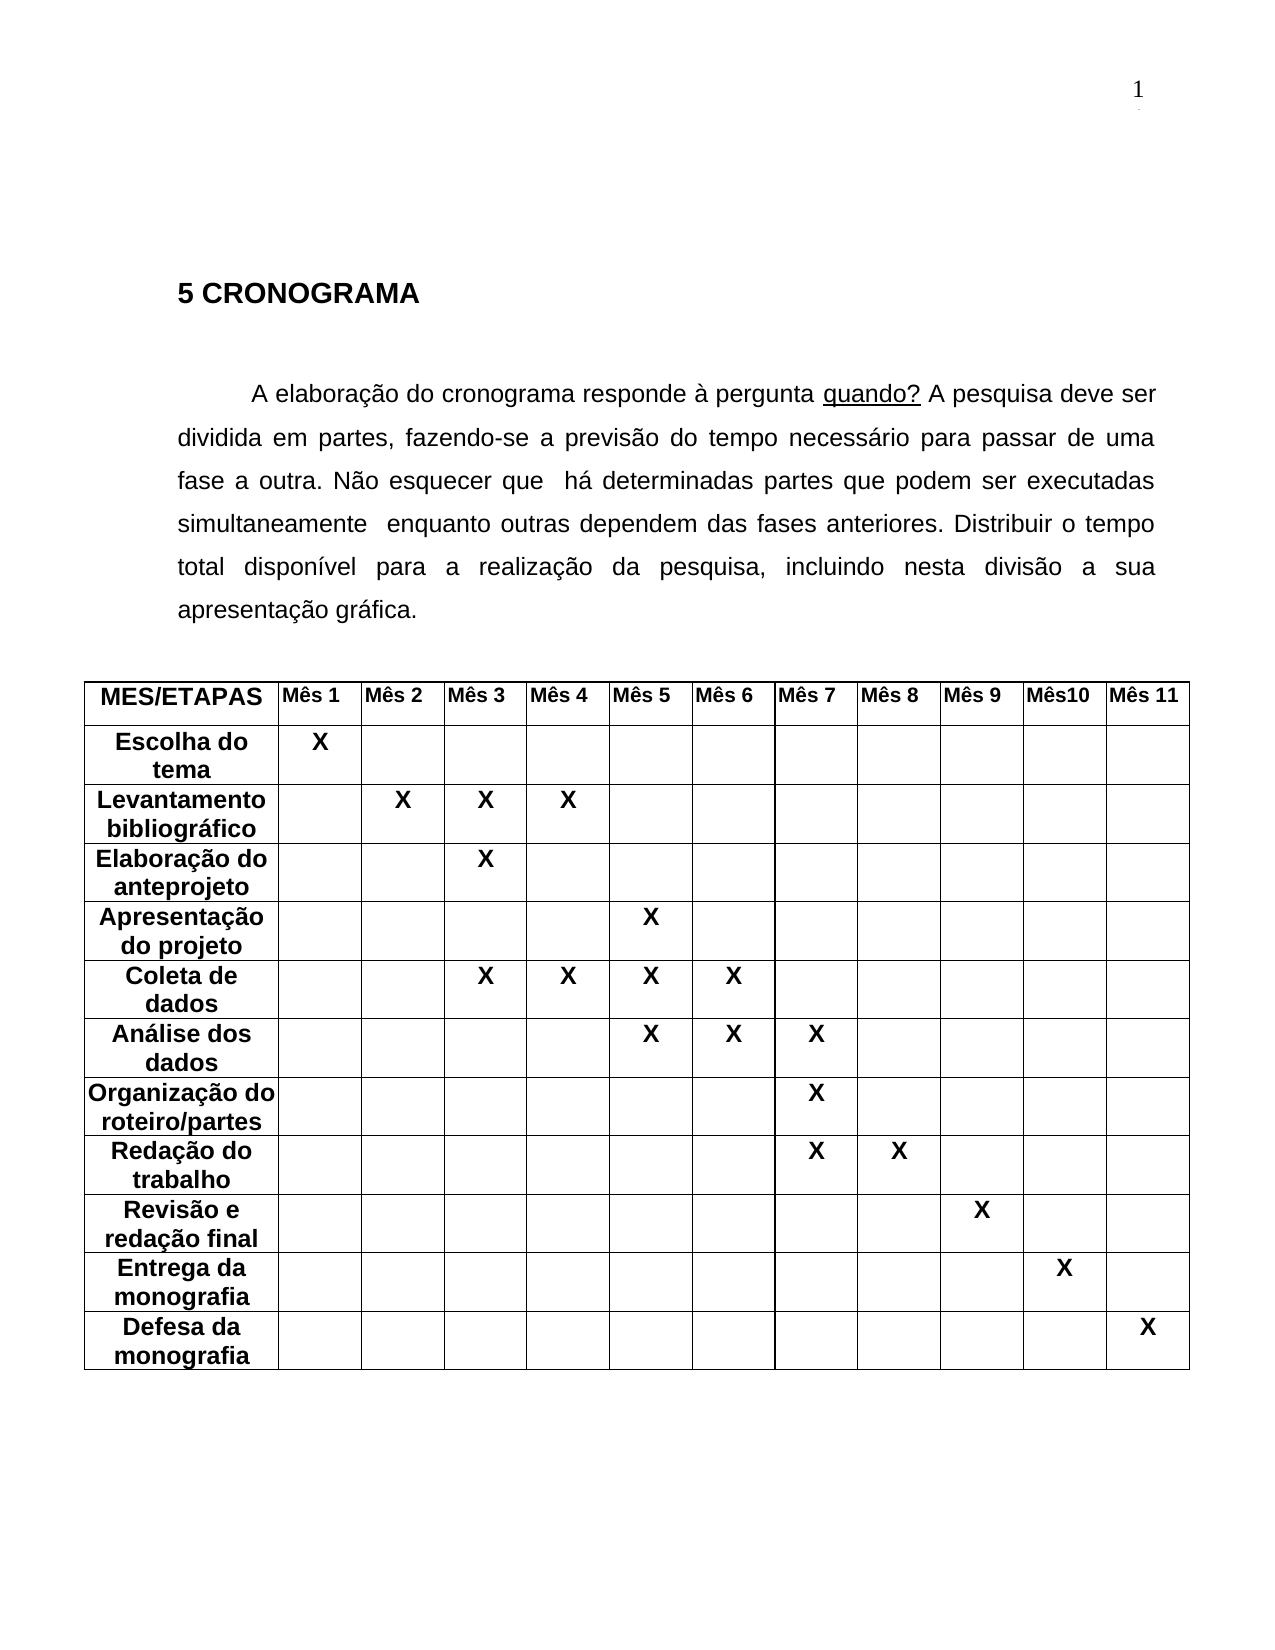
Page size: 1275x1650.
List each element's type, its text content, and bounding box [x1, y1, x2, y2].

table_cell [610, 785, 692, 842]
table_cell [1107, 844, 1189, 901]
table_cell X [610, 1019, 692, 1077]
table_cell [527, 844, 609, 901]
table_cell [527, 726, 609, 784]
table_cell [610, 1195, 692, 1252]
table_cell [362, 1019, 444, 1077]
table_cell [776, 1195, 857, 1252]
table_cell [362, 1195, 444, 1252]
table_cell [1107, 1253, 1189, 1311]
table_cell X [858, 1136, 940, 1194]
table_cell [1107, 1136, 1189, 1194]
table_cell [858, 1312, 940, 1369]
table_cell [941, 902, 1023, 959]
table_cell [279, 785, 361, 842]
table_cell [941, 726, 1023, 784]
table_cell [941, 785, 1023, 842]
table_cell [693, 902, 774, 959]
table_cell Coleta de dados [85, 961, 278, 1018]
table_cell [776, 1253, 857, 1311]
table_cell [445, 902, 526, 959]
table_cell X [776, 1078, 857, 1135]
table_cell [362, 902, 444, 959]
table_cell [610, 1078, 692, 1135]
table_header Mês 6 [693, 683, 774, 725]
table_cell [776, 961, 857, 1018]
table_cell [610, 1312, 692, 1369]
table_cell Defesa da monografia [85, 1312, 278, 1369]
table_cell [527, 902, 609, 959]
table_cell [941, 1019, 1023, 1077]
table_cell [1107, 902, 1189, 959]
table_cell X [693, 961, 774, 1018]
table_header Mês 7 [776, 683, 857, 725]
table_cell X [445, 961, 526, 1018]
table_cell [445, 1312, 526, 1369]
table_cell [693, 1078, 774, 1135]
table_cell X [776, 1136, 857, 1194]
table_cell [527, 1078, 609, 1135]
table_cell [693, 1136, 774, 1194]
table_cell [362, 961, 444, 1018]
table_cell [941, 961, 1023, 1018]
table_header Mês 8 [858, 683, 940, 725]
table_cell [693, 1312, 774, 1369]
table_cell [776, 726, 857, 784]
table_cell X [445, 844, 526, 901]
table_cell [1024, 1019, 1106, 1077]
table_cell [858, 844, 940, 901]
table_cell [1024, 1078, 1106, 1135]
table_cell [776, 844, 857, 901]
table_cell X [610, 902, 692, 959]
table_cell Apresentação do projeto [85, 902, 278, 959]
table_cell [1024, 961, 1106, 1018]
table_cell Análise dos dados [85, 1019, 278, 1077]
table_cell [1024, 844, 1106, 901]
table_cell [279, 1078, 361, 1135]
table_cell [858, 961, 940, 1018]
table_cell [279, 1019, 361, 1077]
table_cell Escolha do tema [85, 726, 278, 784]
table_header Mês 3 [445, 683, 526, 725]
table_cell [1024, 1195, 1106, 1252]
table_cell [279, 1136, 361, 1194]
table_cell [362, 1312, 444, 1369]
table_cell [527, 1019, 609, 1077]
table_cell X [941, 1195, 1023, 1252]
table_cell [362, 726, 444, 784]
table_cell Entrega da monografia [85, 1253, 278, 1311]
table_cell [941, 1078, 1023, 1135]
table_cell Levantamento bibliográfico [85, 785, 278, 842]
table_cell [1024, 1312, 1106, 1369]
table_cell [1107, 1195, 1189, 1252]
table_cell [610, 1136, 692, 1194]
table_cell [362, 1078, 444, 1135]
table_cell X [527, 785, 609, 842]
table_cell [941, 1253, 1023, 1311]
table_header Mês 4 [527, 683, 609, 725]
table_header Mês 5 [610, 683, 692, 725]
table_header MES/ETAPAS [85, 683, 278, 725]
table_header Mês10 [1024, 683, 1106, 725]
table_header Mês 11 [1107, 683, 1189, 725]
table_cell [445, 1019, 526, 1077]
table_cell [941, 1312, 1023, 1369]
table_cell [362, 1136, 444, 1194]
table_cell Organização do roteiro/partes [85, 1078, 278, 1135]
table_cell [445, 1136, 526, 1194]
table_cell X [693, 1019, 774, 1077]
table_cell [1024, 785, 1106, 842]
table_cell [362, 1253, 444, 1311]
table_cell X [776, 1019, 857, 1077]
table_cell [445, 1195, 526, 1252]
table_cell [527, 1312, 609, 1369]
table_cell [858, 1078, 940, 1135]
table_cell [693, 785, 774, 842]
table_header Mês 2 [362, 683, 444, 725]
table_cell X [1024, 1253, 1106, 1311]
text 5 CRONOGRAMA [177, 276, 1157, 309]
table_cell [279, 844, 361, 901]
table_cell [858, 1253, 940, 1311]
table_header Mês 1 [279, 683, 361, 725]
table_cell [941, 844, 1023, 901]
table_cell [610, 844, 692, 901]
table_cell [693, 1253, 774, 1311]
table_cell [445, 726, 526, 784]
table_cell Elaboração do anteprojeto [85, 844, 278, 901]
table_cell [1107, 961, 1189, 1018]
table_cell [1024, 1136, 1106, 1194]
table_cell [1107, 1078, 1189, 1135]
table_cell X [445, 785, 526, 842]
table_cell X [279, 726, 361, 784]
table_cell [858, 1019, 940, 1077]
text A elaboração do cronograma responde à pergunta quando? A pesquisa deve ser dividida em partes, fazendo-se a previsão do tempo necessário para passar de uma fase a outra. Não esquecer que há determinadas partes que podem ser executadas simultaneamente enquanto outras dependem das fases anteriores. Distribuir o tempo total disponível para a realização da pesquisa, incluindo nesta divisão a sua apresentação gráfica. [177, 379, 1157, 624]
table_cell [610, 726, 692, 784]
table_cell [1024, 726, 1106, 784]
table_cell X [527, 961, 609, 1018]
table_cell [527, 1253, 609, 1311]
table_cell [693, 726, 774, 784]
table_cell [1107, 785, 1189, 842]
table_cell [527, 1195, 609, 1252]
table_cell [527, 1136, 609, 1194]
table_cell [279, 1195, 361, 1252]
table_header Mês 9 [941, 683, 1023, 725]
table_cell X [1107, 1312, 1189, 1369]
table_cell [279, 902, 361, 959]
table_cell [776, 902, 857, 959]
table_cell X [362, 785, 444, 842]
table_cell [776, 1312, 857, 1369]
table_cell [362, 844, 444, 901]
table_cell [1107, 1019, 1189, 1077]
table_cell [693, 844, 774, 901]
table_cell [445, 1253, 526, 1311]
table_cell Redação do trabalho [85, 1136, 278, 1194]
table_cell [1107, 726, 1189, 784]
table_cell [610, 1253, 692, 1311]
table_cell [279, 1253, 361, 1311]
table_cell [1024, 902, 1106, 959]
table_cell [941, 1136, 1023, 1194]
table_cell [858, 1195, 940, 1252]
table_cell [693, 1195, 774, 1252]
table_cell Revisão e redação final [85, 1195, 278, 1252]
table_cell [858, 726, 940, 784]
table_cell [279, 1312, 361, 1369]
table_cell [279, 961, 361, 1018]
table_cell [776, 785, 857, 842]
table_cell [858, 785, 940, 842]
table_cell X [610, 961, 692, 1018]
table_cell [445, 1078, 526, 1135]
table_cell [858, 902, 940, 959]
